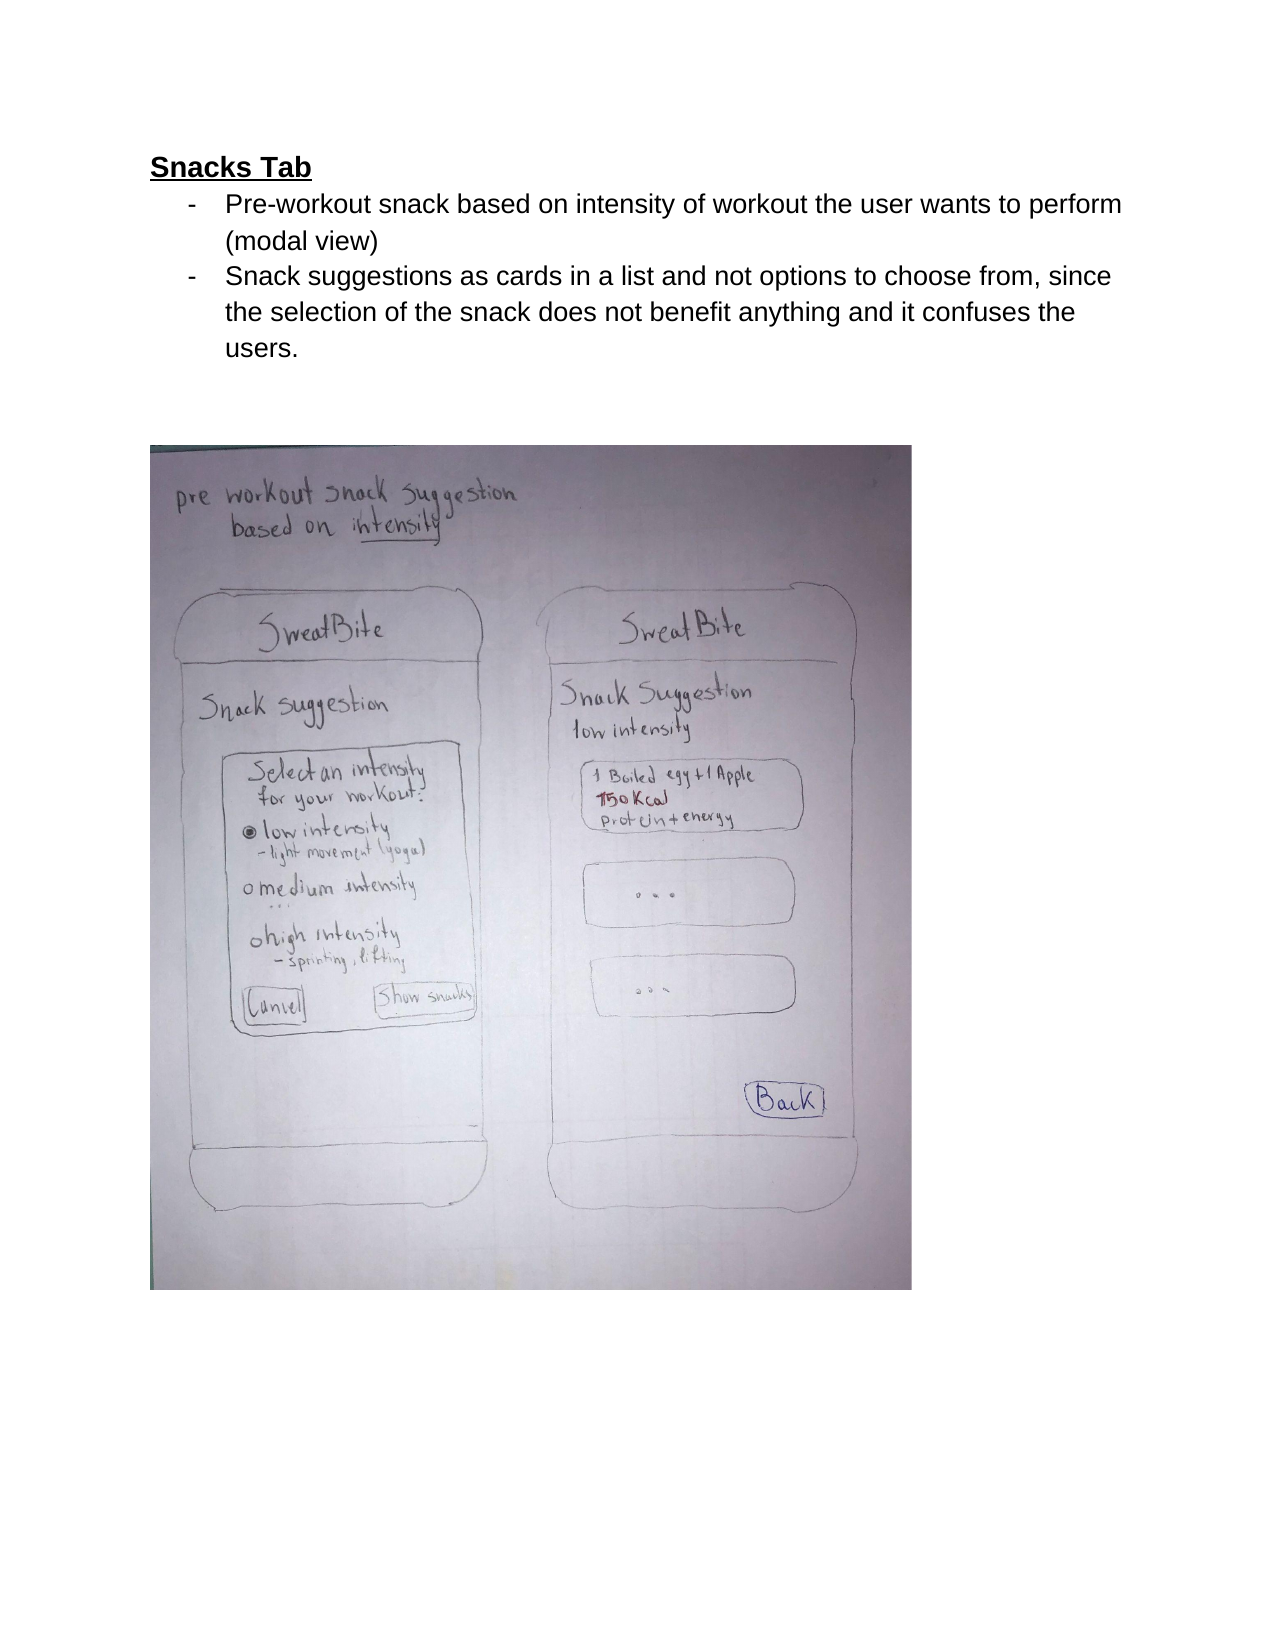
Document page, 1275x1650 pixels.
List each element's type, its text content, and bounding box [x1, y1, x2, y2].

list Snack suggestions as cards in a list and not options to choose from, since the selection of the snack does not benefit anything and it confuses the users. [187, 260, 1125, 363]
text Snacks Tab [150, 150, 1125, 183]
picture [150, 445, 912, 1290]
list Pre-workout snack based on intensity of workout the user wants to perform (modal view) [187, 188, 1125, 256]
